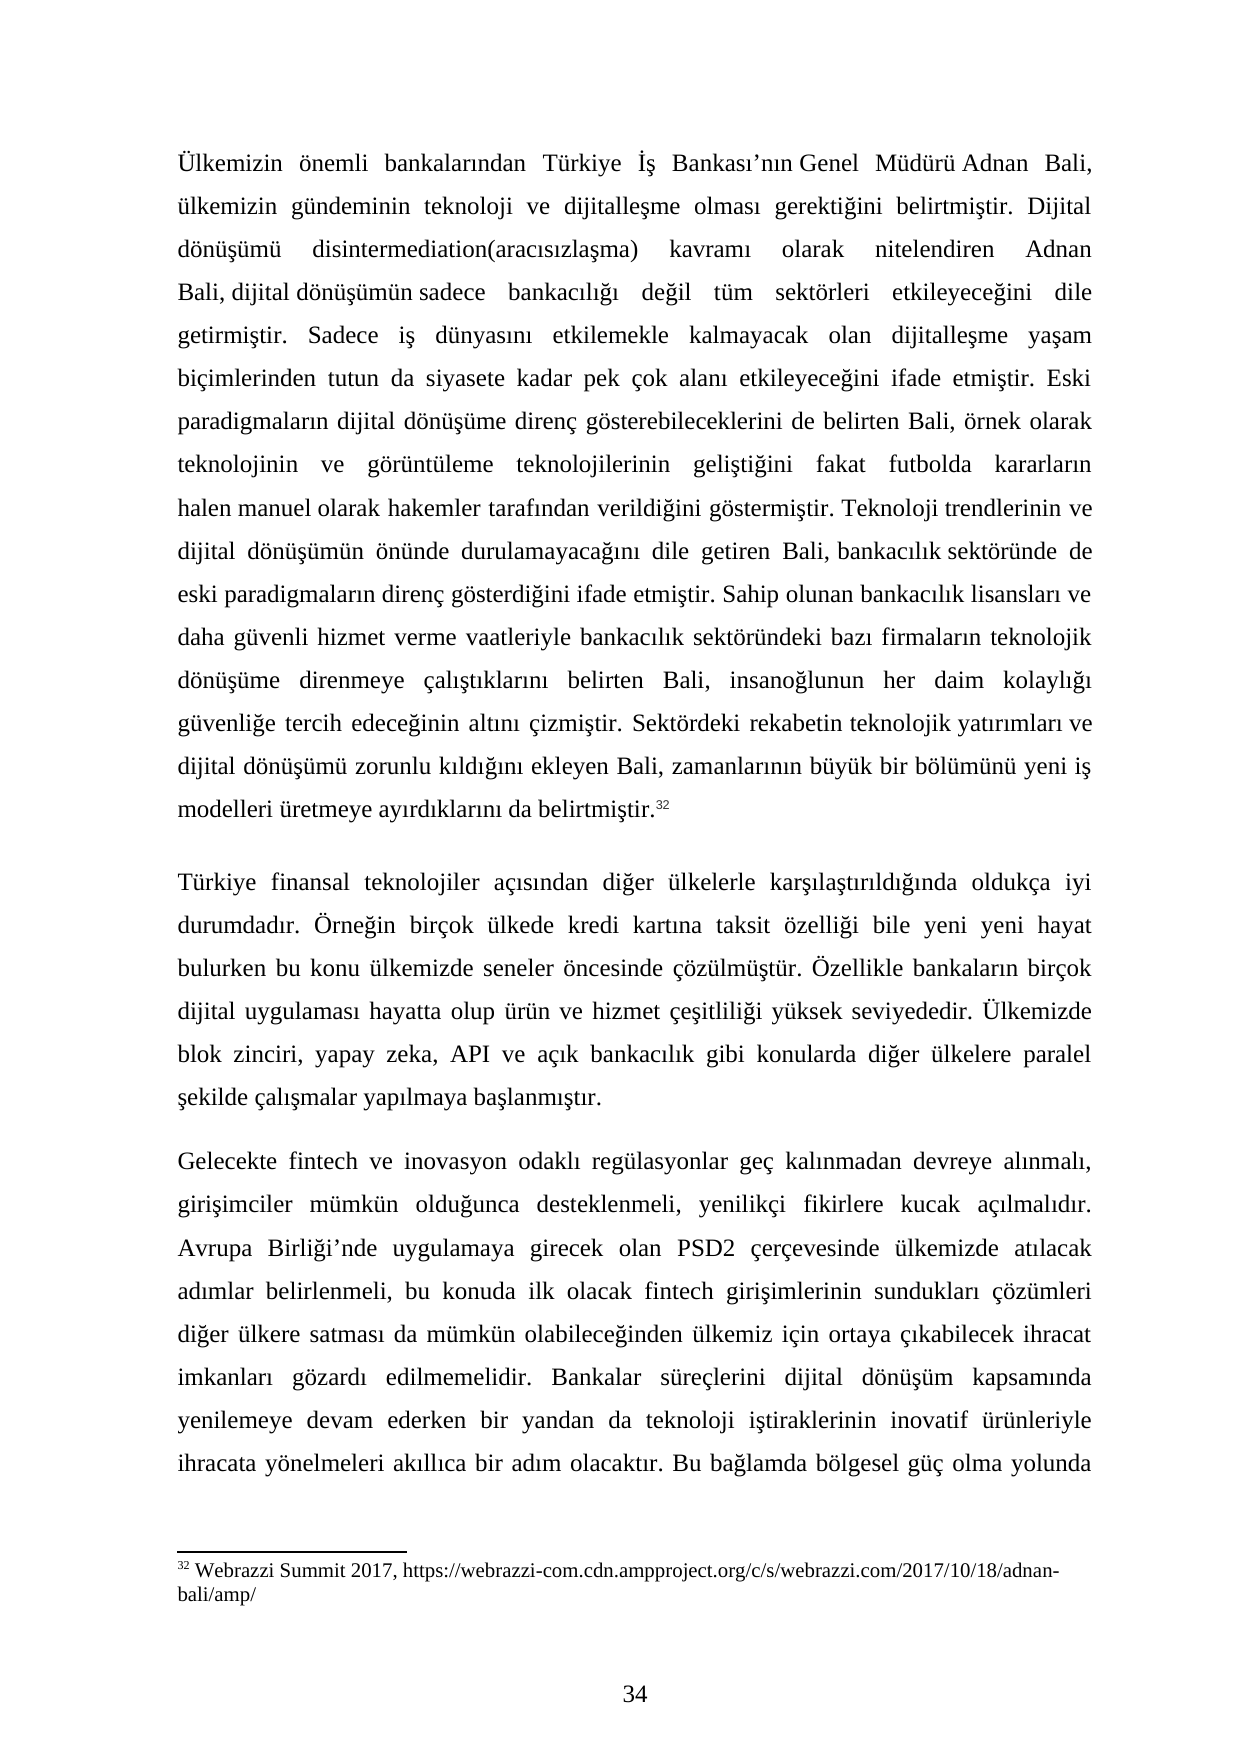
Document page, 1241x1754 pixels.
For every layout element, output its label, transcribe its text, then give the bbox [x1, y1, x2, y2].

text Türkiye finansal teknolojiler açısından diğer ülkelerle karşılaştırıldığında oldukça iyi durumdadır. Örneğin birçok ülkede kredi kartına taksit özelliği bile yeni yeni hayat bulurken bu konu ülkemizde seneler öncesinde çözülmüştür. Özellikle bankaların birçok dijital uygulaması hayatta olup ürün ve hizmet çeşitliliği yüksek seviyededir. Ülkemizde blok zinciri, yapay zeka, API ve açık bankacılık gibi konularda diğer ülkelere paralel şekilde çalışmalar yapılmaya başlanmıştır. [177, 867, 1092, 1111]
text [177, 1146, 1092, 1477]
text Ülkemizin önemli bankalarından Türkiye İş Bankası’nın Genel Müdürü Adnan Bali, ülkemizin gündeminin teknoloji ve dijitalleşme olması gerektiğini belirtmiştir. Dijital dönüşümü disintermediation(aracısızlaşma) kavramı olarak nitelendiren Adnan Bali, dijital dönüşümün sadece bankacılığı değil tüm sektörleri etkileyeceğini dile getirmiştir. Sadece iş dünyasını etkilemekle kalmayacak olan dijitalleşme yaşam biçimlerinden tutun da siyasete kadar pek çok alanı etkileyeceğini ifade etmiştir. Eski paradigmaların dijital dönüşüme direnç gösterebileceklerini de belirten Bali, örnek olarak teknolojinin ve görüntüleme teknolojilerinin geliştiğini fakat futbolda kararların halen manuel olarak hakemler tarafından verildiğini göstermiştir. Teknoloji trendlerinin ve dijital dönüşümün önünde durulamayacağını dile getiren Bali, bankacılık sektöründe de eski paradigmaların direnç gösterdiğini ifade etmiştir. Sahip olunan bankacılık lisansları ve daha güvenli hizmet verme vaatleriyle bankacılık sektöründeki bazı firmaların teknolojik dönüşüme direnmeye çalıştıklarını belirten Bali, insanoğlunun her daim kolaylığı güvenliğe tercih edeceğinin altını çizmiştir. Sektördeki rekabetin teknolojik yatırımları ve dijital dönüşümü zorunlu kıldığını ekleyen Bali, zamanlarının büyük bir bölümünü yeni iş modelleri üretmeye ayırdıklarını da belirtmiştir. [177, 148, 1092, 823]
